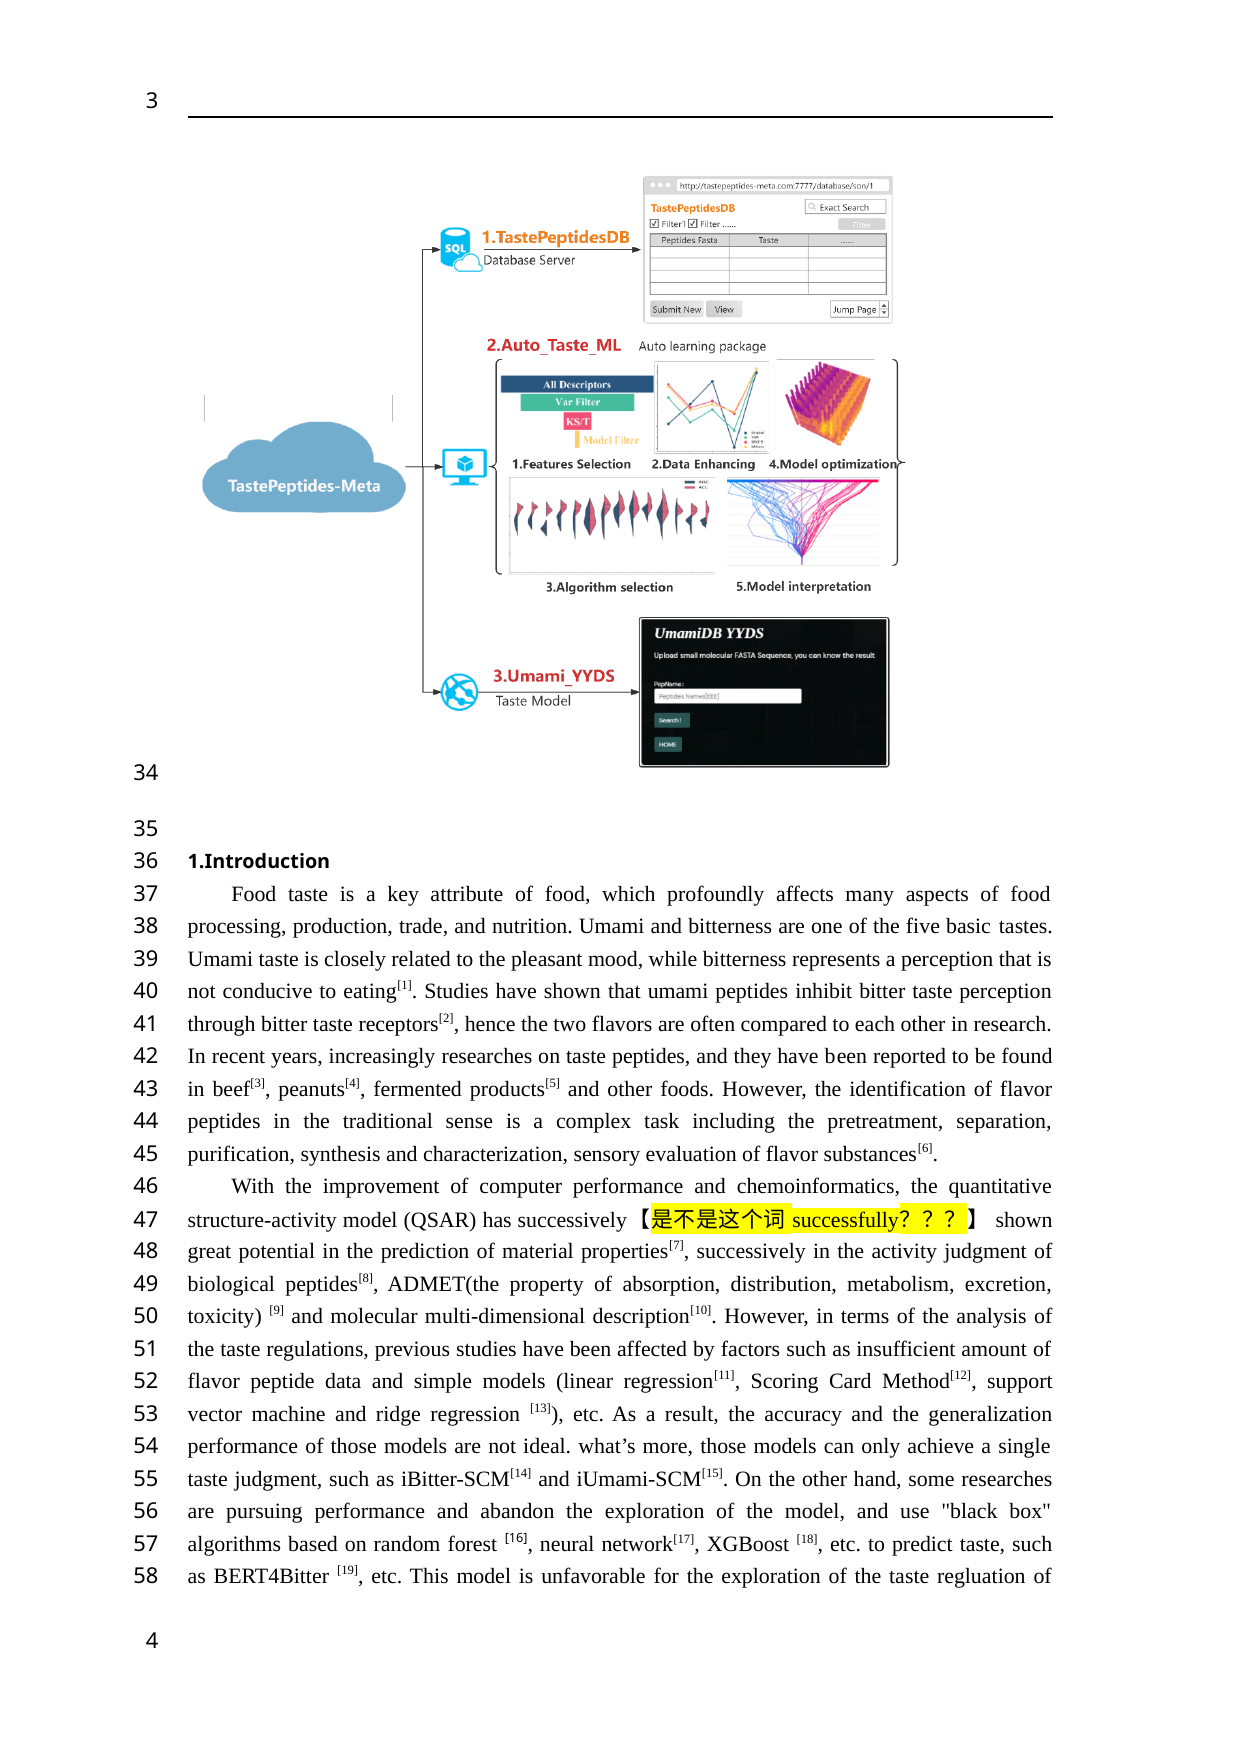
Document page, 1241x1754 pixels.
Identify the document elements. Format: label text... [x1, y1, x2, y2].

picture [187, 162, 1053, 781]
subtitle 1.Introduction [187, 844, 1053, 877]
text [187, 1169, 1053, 1592]
text Food taste is a key attribute of food, which profoundly affects many aspects of food processing, production, trade, and nutrition. Umami and bitterness are one of the five basic tastes. Umami taste is closely related to the pleasant mood, while bitterness represents a perception that is not conducive to eating[1]. Studies have shown that umami peptides inhibit bitter taste perception through bitter taste receptors[2], hence the two flavors are often compared to each other in research. In recent years, increasingly researches on taste peptides, and they have been reported to be found in beef[3], peanuts[4], fermented products[5] and other foods. However, the identification of flavor peptides in the traditional sense is a complex task including the pretreatment, separation, purification, synthesis and characterization, sensory evaluation of flavor substances[6]. [187, 877, 1053, 1169]
